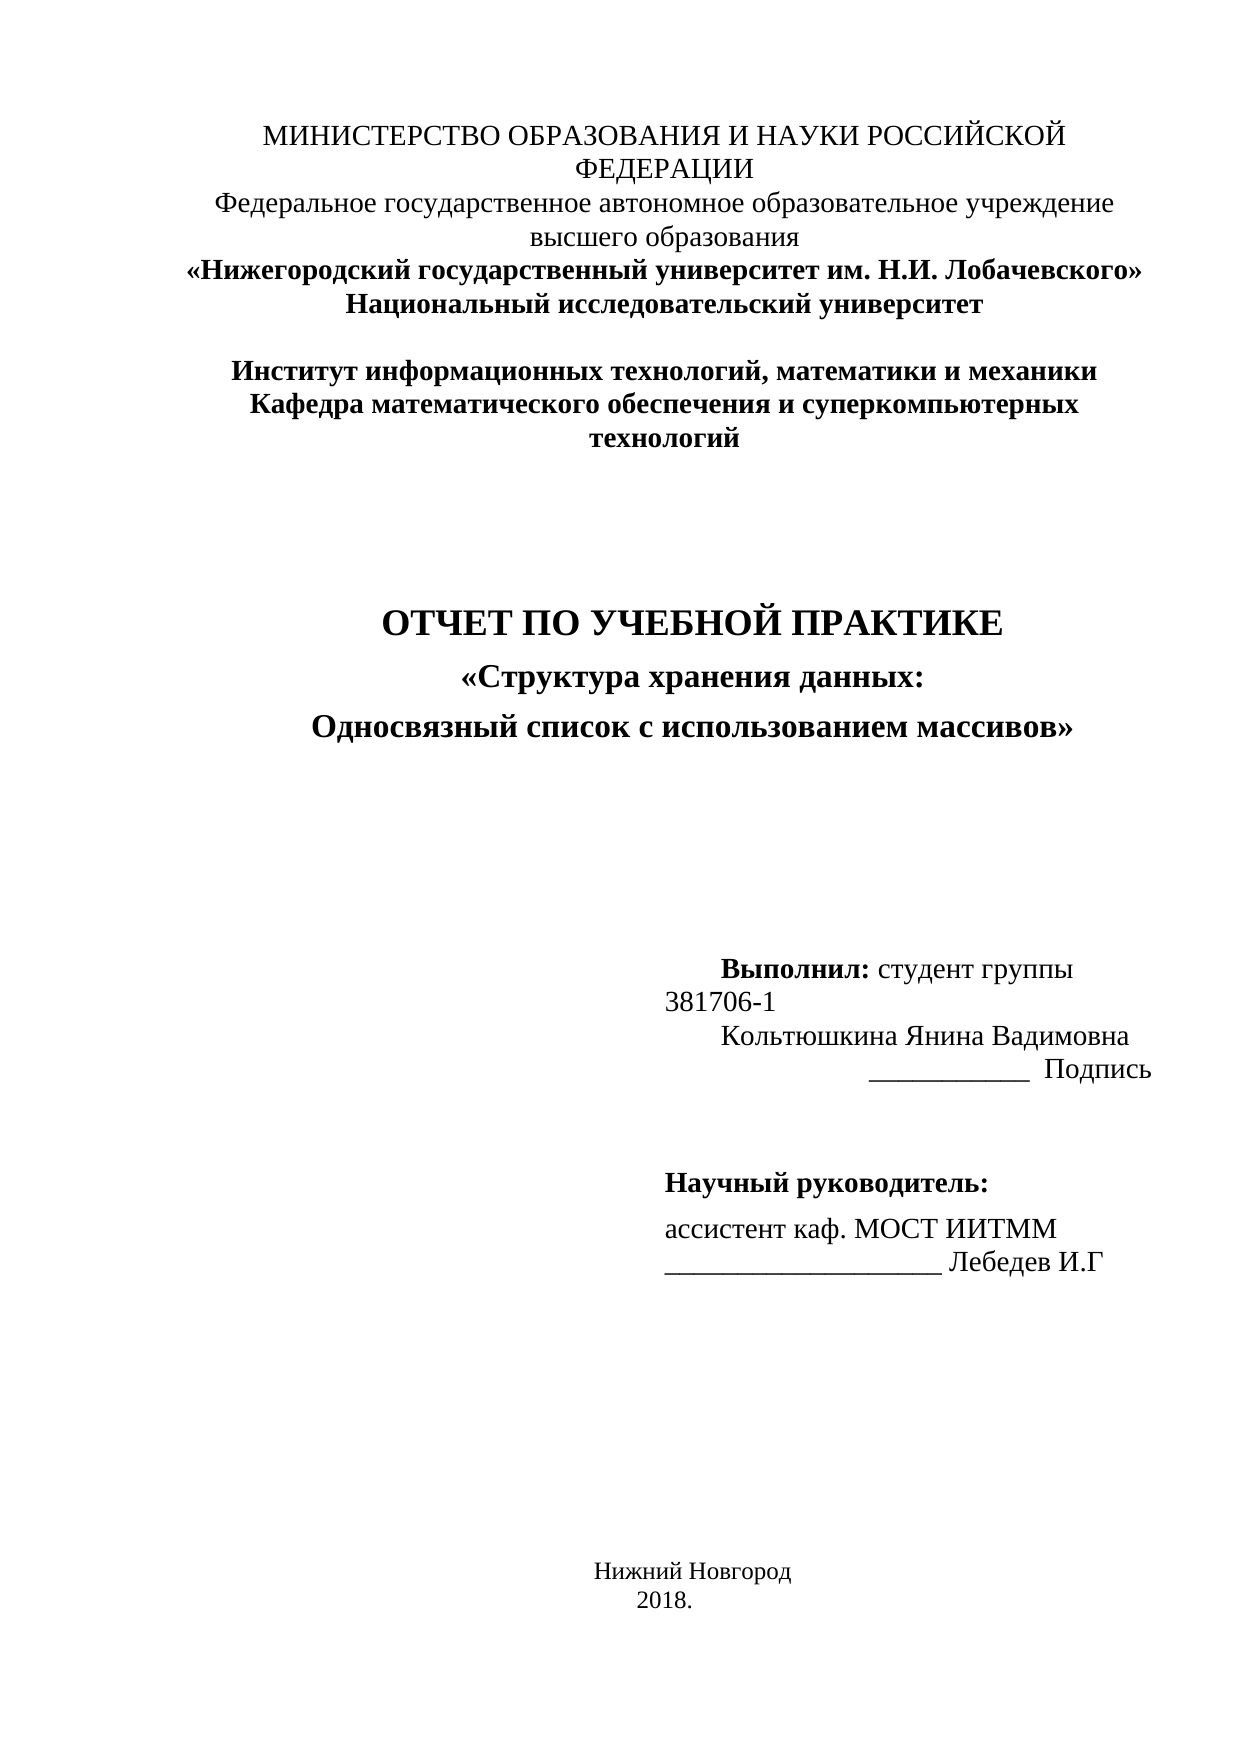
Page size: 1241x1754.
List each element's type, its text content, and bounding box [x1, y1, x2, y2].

text Федеральное государственное автономное образовательное учреждение высшего образования [177, 185, 1152, 252]
text ассистент каф. МОСТ ИИТММ ___________________ Лебедев И.Г [664, 1211, 1152, 1278]
text Выполнил: студент группы 381706-1 [664, 951, 1152, 1018]
text МИНИСТЕРСТВО ОБРАЗОВАНИЯ И НАУКИ РОССИЙСКОЙ ФЕДЕРАЦИИ [177, 118, 1152, 185]
text 2018. [177, 1585, 1152, 1613]
text Кольтюшкина Янина Вадимовна [664, 1018, 1152, 1052]
text Нижний Новгород [177, 1556, 1152, 1585]
text Национальный исследовательский университет [177, 286, 1152, 319]
text Кафедра математического обеспечения и суперкомпьютерных технологий [177, 386, 1152, 453]
text Институт информационных технологий, математики и механики [177, 353, 1152, 386]
text Односвязный список с использованием массивов» [177, 707, 1152, 745]
text ___________ Подпись [620, 1052, 1152, 1085]
text Научный руководитель: [664, 1165, 1152, 1198]
text «Структура хранения данных: [177, 656, 1152, 694]
text «Нижегородский государственный университет им. Н.И. Лобачевского» [177, 252, 1152, 286]
text Отчет по учебной практике [177, 600, 1152, 643]
